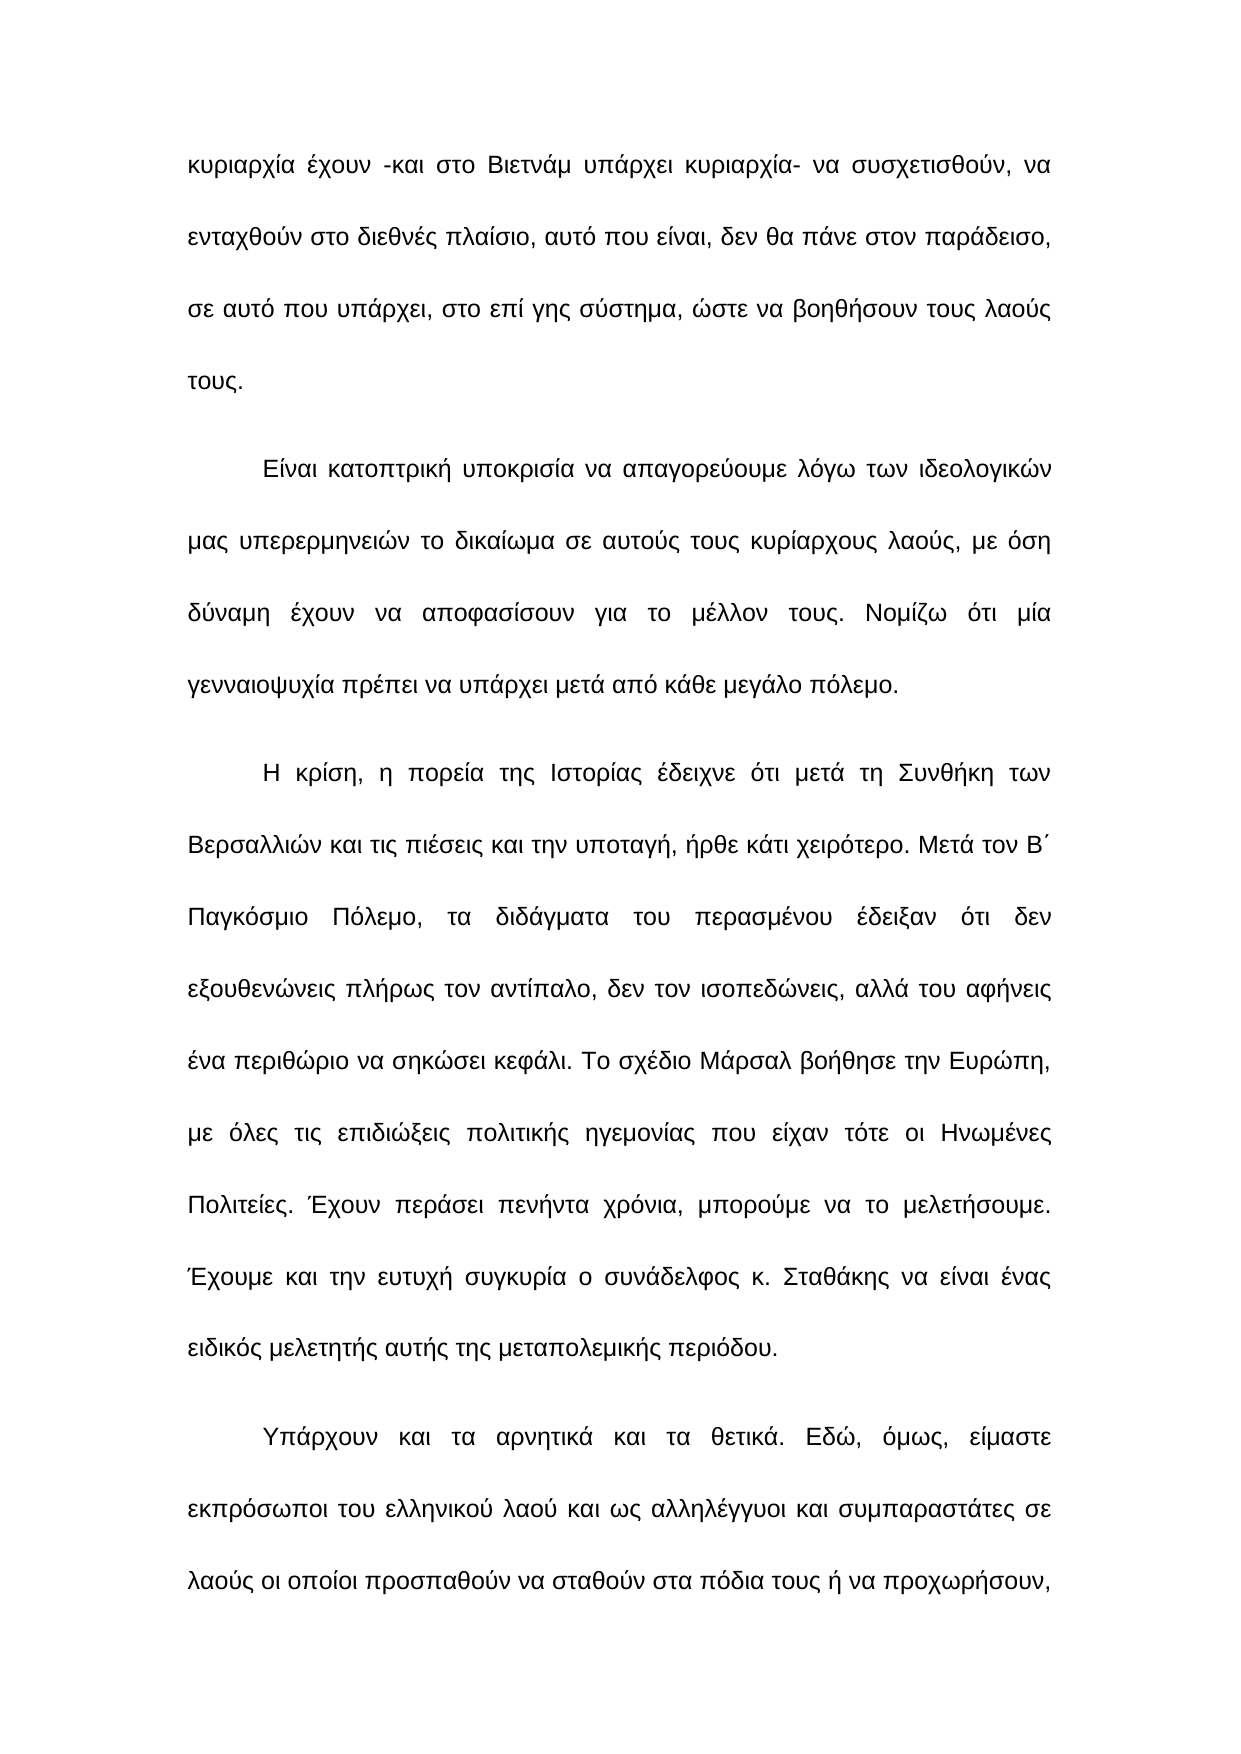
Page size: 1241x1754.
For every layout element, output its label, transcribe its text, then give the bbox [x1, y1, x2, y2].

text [187, 150, 1053, 394]
text Είναι κατοπτρική υποκρισία να απαγορεύουμε λόγω των ιδεολογικών μας υπερερμηνειών το δικαίωμα σε αυτούς τους κυρίαρχους λαούς, με όση δύναμη έχουν να αποφασίσουν για το μέλλον τους. Νομίζω ότι μία γενναιοψυχία πρέπει να υπάρχει μετά από κάθε μεγάλο πόλεμο. [187, 454, 1053, 698]
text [187, 1422, 1053, 1594]
text Η κρίση, η πορεία της Ιστορίας έδειχνε ότι μετά τη Συνθήκη των Βερσαλλιών και τις πιέσεις και την υποταγή, ήρθε κάτι χειρότερο. Μετά τον Β΄ Παγκόσμιο Πόλεμο, τα διδάγματα του περασμένου έδειξαν ότι δεν εξουθενώνεις πλήρως τον αντίπαλο, δεν τον ισοπεδώνεις, αλλά του αφήνεις ένα περιθώριο να σηκώσει κεφάλι. Το σχέδιο Μάρσαλ βοήθησε την Ευρώπη, με όλες τις επιδιώξεις πολιτικής ηγεμονίας που είχαν τότε οι Ηνωμένες Πολιτείες. Έχουν περάσει πενήντα χρόνια, μπορούμε να το μελετήσουμε. Έχουμε και την ευτυχή συγκυρία ο συνάδελφος κ. Σταθάκης να είναι ένας ειδικός μελετητής αυτής της μεταπολεμικής περιόδου. [187, 758, 1053, 1362]
